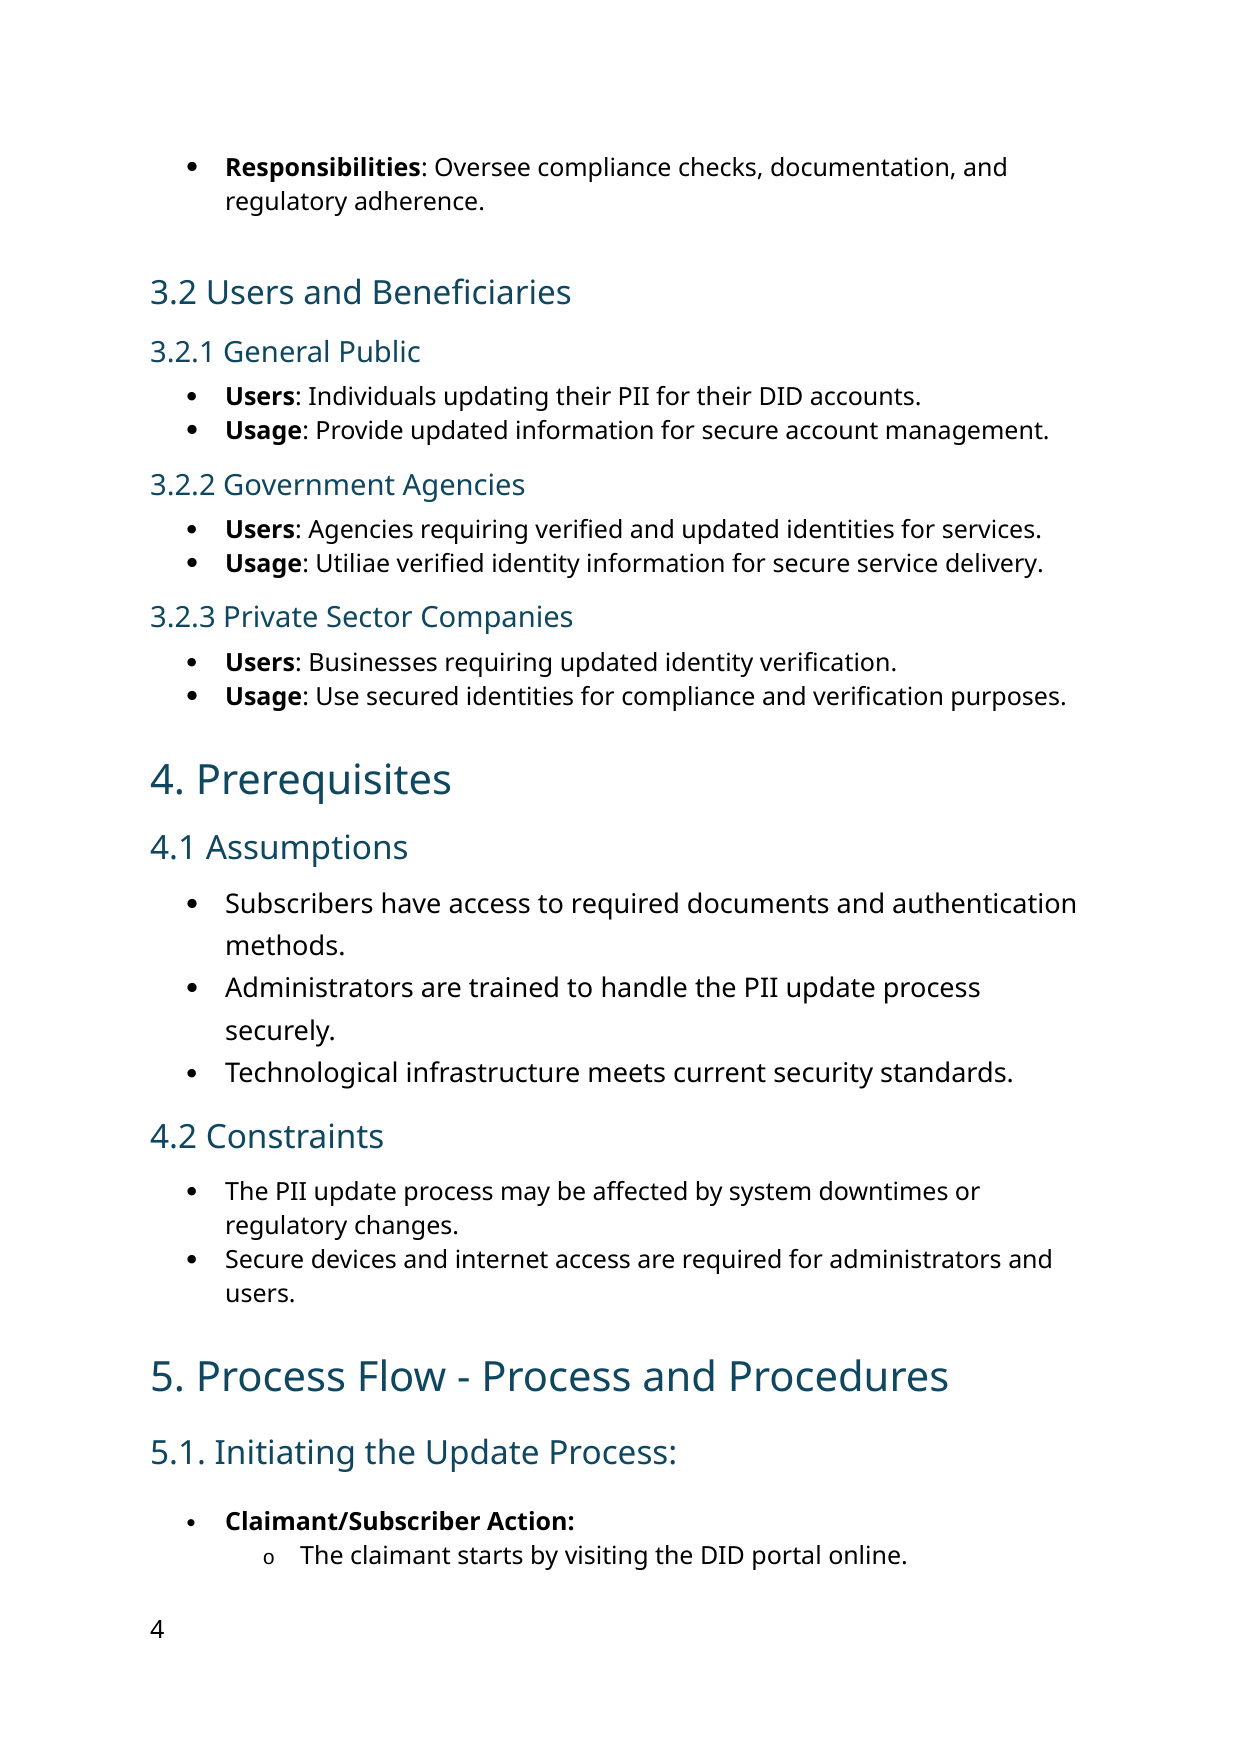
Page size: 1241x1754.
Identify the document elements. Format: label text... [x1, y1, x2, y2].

subtitle 3.2.2 Government Agencies [150, 464, 1090, 503]
list Users: Businesses requiring updated identity verification. [187, 644, 1090, 679]
list Usage: Provide updated information for secure account management. [187, 413, 1090, 447]
subtitle 4. Prerequisites [150, 750, 1090, 807]
subtitle 4.2 Constraints [150, 1113, 1090, 1158]
subtitle 3.2 Users and Beneficiaries [150, 269, 1090, 314]
subtitle 4.1 Assumptions [150, 824, 1090, 869]
list Technological infrastructure meets current security standards. [187, 1054, 1090, 1091]
subtitle 5.1. Initiating the Update Process: [150, 1429, 1090, 1474]
list Claimant/Subscriber Action: [187, 1503, 1090, 1538]
list Responsibilities: Oversee compliance checks, documentation, and regulatory adherence. [187, 150, 1090, 218]
list Users: Individuals updating their PII for their DID accounts. [187, 379, 1090, 413]
list Secure devices and internet access are required for administrators and users. [187, 1241, 1090, 1309]
subtitle 3.2.1 General Public [150, 331, 1090, 371]
list Users: Agencies requiring verified and updated identities for services. [187, 512, 1090, 546]
list Usage: Use secured identities for compliance and verification purposes. [187, 679, 1090, 713]
list The PII update process may be affected by system downtimes or regulatory changes. [187, 1173, 1090, 1241]
subtitle 3.2.3 Private Sector Companies [150, 597, 1090, 636]
list Usage: Utiliae verified identity information for secure service delivery. [187, 546, 1090, 580]
subtitle 5. Process Flow - Process and Procedures [150, 1347, 1090, 1404]
list The claimant starts by visiting the DID portal online. [262, 1538, 1090, 1572]
list Subscribers have access to required documents and authentication methods. [187, 884, 1090, 963]
list Administrators are trained to handle the PII update process securely. [187, 969, 1090, 1048]
